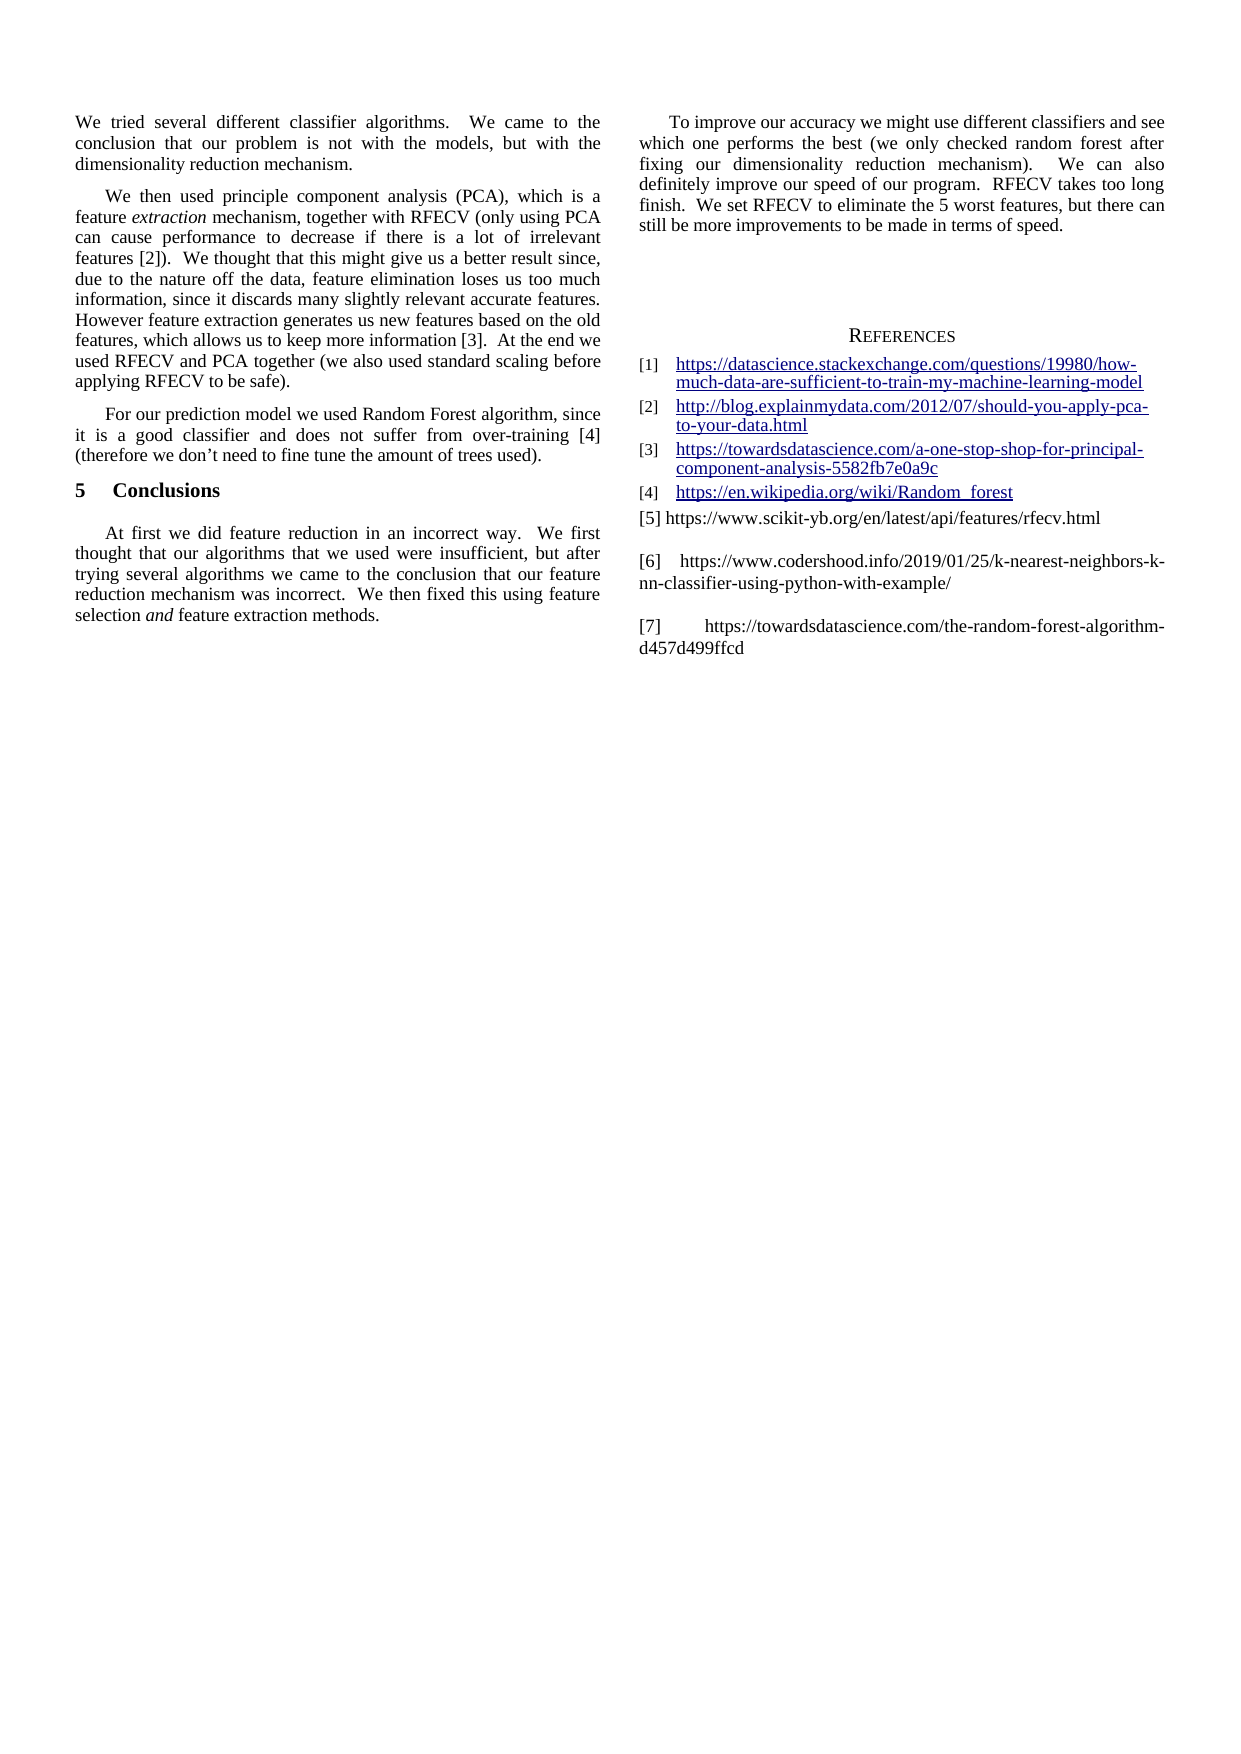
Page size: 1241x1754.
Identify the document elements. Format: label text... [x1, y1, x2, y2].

text [5] https://www.scikit-yb.org/en/latest/api/features/rfecv.html [639, 507, 1165, 529]
text [6] https://www.codershood.info/2019/01/25/k-nearest-neighbors-k-nn-classifier-using-python-with-example/ [639, 550, 1165, 593]
list https://datascience.stackexchange.com/questions/19980/how-much-data-are-sufficient-to-train-my-machine-learning-model [639, 355, 1165, 393]
text To improve our accuracy we might use different classifiers and see which one performs the best (we only checked random forest after fixing our dimensionality reduction mechanism). We can also definitely improve our speed of our program. RFECV takes too long finish. We set RFECV to eliminate the 5 worst features, but there can still be more improvements to be made in terms of speed. [639, 112, 1165, 236]
text We then used principle component analysis (PCA), which is a feature extraction mechanism, together with RFECV (only using PCA can cause performance to decrease if there is a lot of irrelevant features [2]). We thought that this might give us a better result since, due to the nature off the data, feature elimination loses us too much information, since it discards many slightly relevant accurate features. However feature extraction generates us new features based on the old features, which allows us to keep more information [3]. At the end we used RFECV and PCA together (we also used standard scaling before applying RFECV to be safe). [75, 186, 601, 392]
text At first we did feature reduction in an incorrect way. We first thought that our algorithms that we used were insufficient, but after trying several algorithms we came to the conclusion that our feature reduction mechanism was incorrect. We then fixed this using feature selection and feature extraction methods. [75, 523, 601, 625]
list https://towardsdatascience.com/a-one-stop-shop-for-principal-component-analysis-5582fb7e0a9c [639, 441, 1165, 478]
list http://blog.explainmydata.com/2012/07/should-you-apply-pca-to-your-data.html [639, 398, 1165, 435]
list Conclusions [75, 478, 601, 502]
list https://en.wikipedia.org/wiki/Random_forest [639, 483, 1165, 502]
text For our prediction model we used Random Forest algorithm, since it is a good classifier and does not suffer from over-training [4] (therefore we don’t need to fine tune the amount of trees used). [75, 404, 601, 466]
text [7] https://towardsdatascience.com/the-random-forest-algorithm-d457d499ffcd [639, 615, 1165, 658]
subtitle References [639, 323, 1165, 347]
